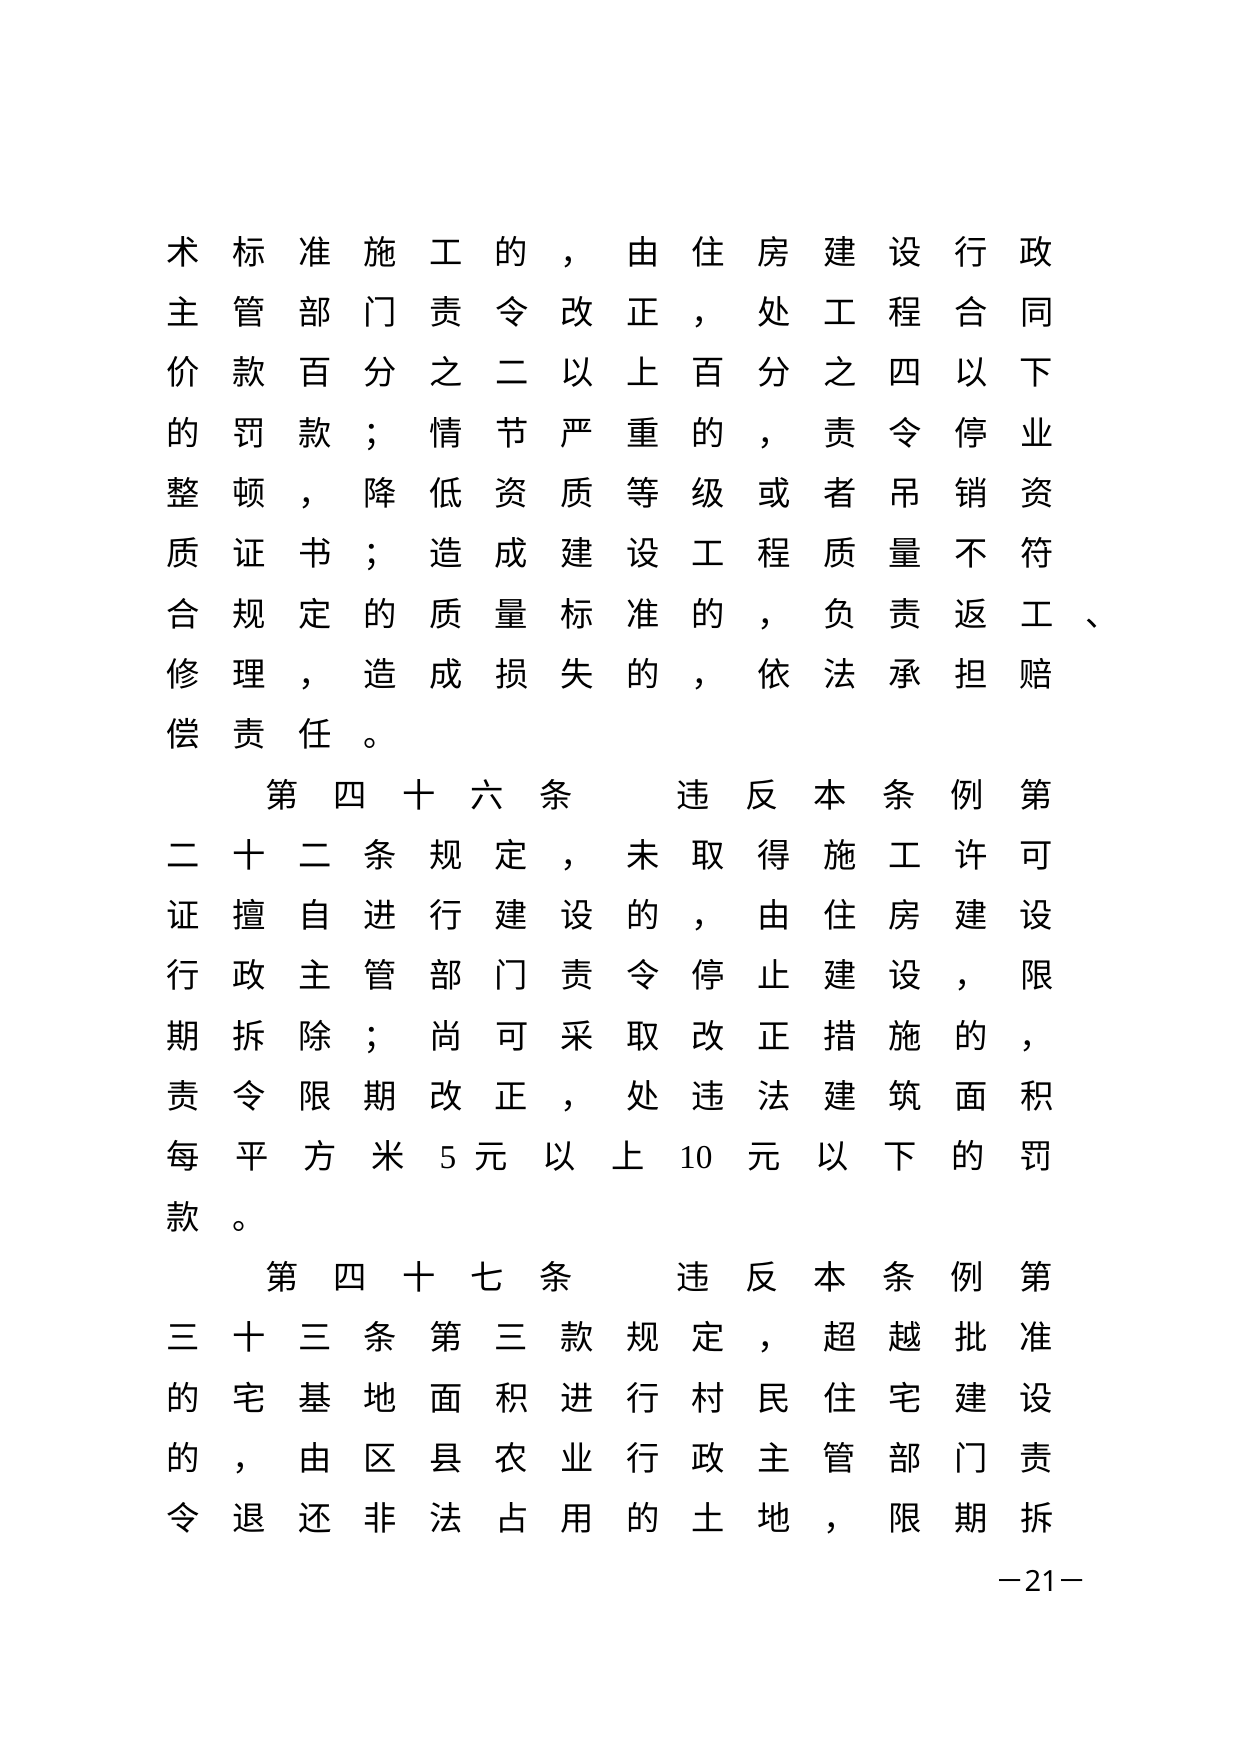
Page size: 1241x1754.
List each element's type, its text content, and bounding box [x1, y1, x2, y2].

text 第四十六条 违反本条例第二十二条规定，未取得施工许可证擅自进行建设的，由住房建设行政主管部门责令停止建设，限期拆除；尚可采取改正措施的，责令限期改正，处违法建筑面积每平方米5元以上10元以下的罚款。 [167, 762, 1085, 1245]
text 第四十七条 违反本条例第三十三条第三款规定，超越批准的宅基地面积进行村民住宅建设的，由区县农业行政主管部门责令退还非法占用的土地，限期拆除在非法占用的土地上新建的房屋。 [167, 1245, 1085, 1546]
